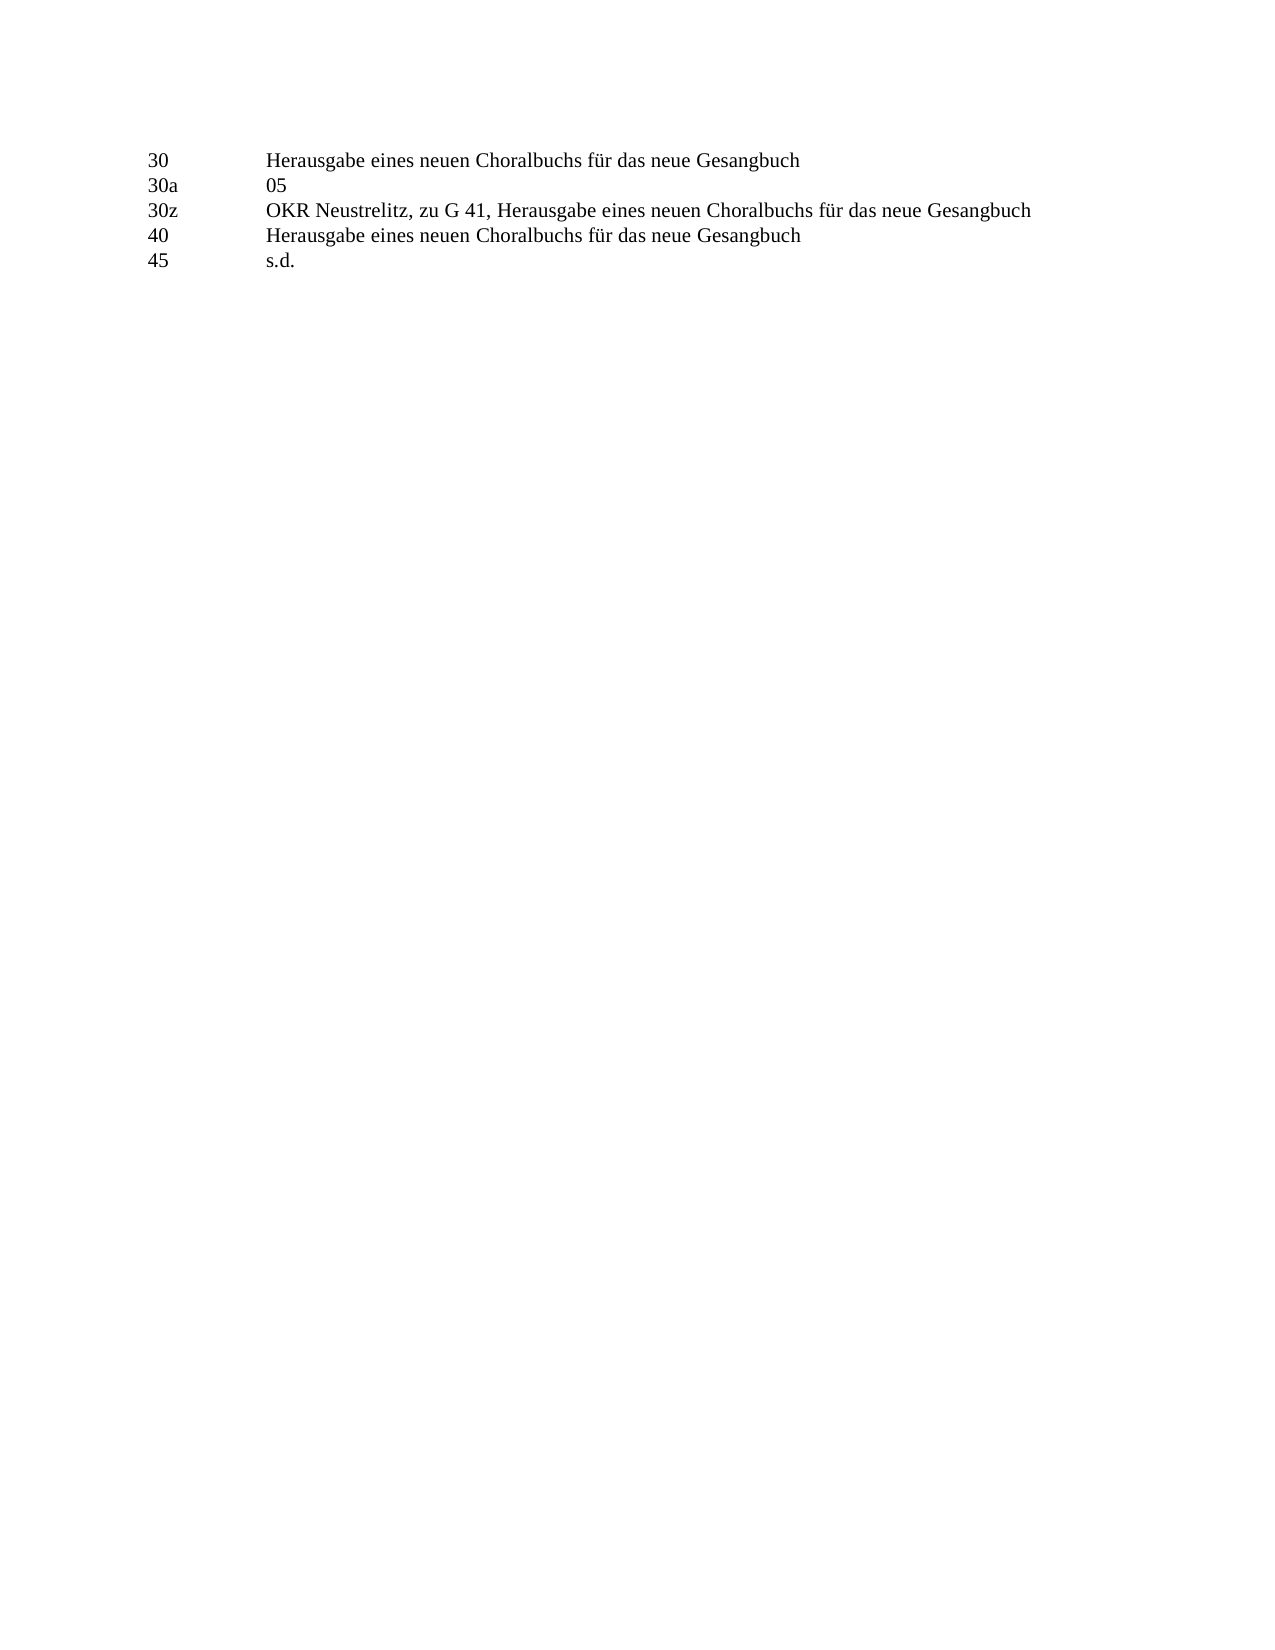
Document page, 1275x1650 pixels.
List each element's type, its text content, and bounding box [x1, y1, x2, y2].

text 30z OKR Neustrelitz, zu G 41, Herausgabe eines neuen Choralbuchs für das neue Gesangbuch [148, 198, 1127, 223]
text 40 s[2{Herausgabe eines neuen} 1{Choralbuch}]ss für das neue s[Gesangbuch]s [148, 223, 1127, 248]
text 45 s.d. [148, 248, 1127, 273]
text 30a 05 [148, 173, 1127, 198]
text 30 Herausgabe eines neuen Choralbuchs für das neue Gesangbuch [148, 148, 1127, 173]
